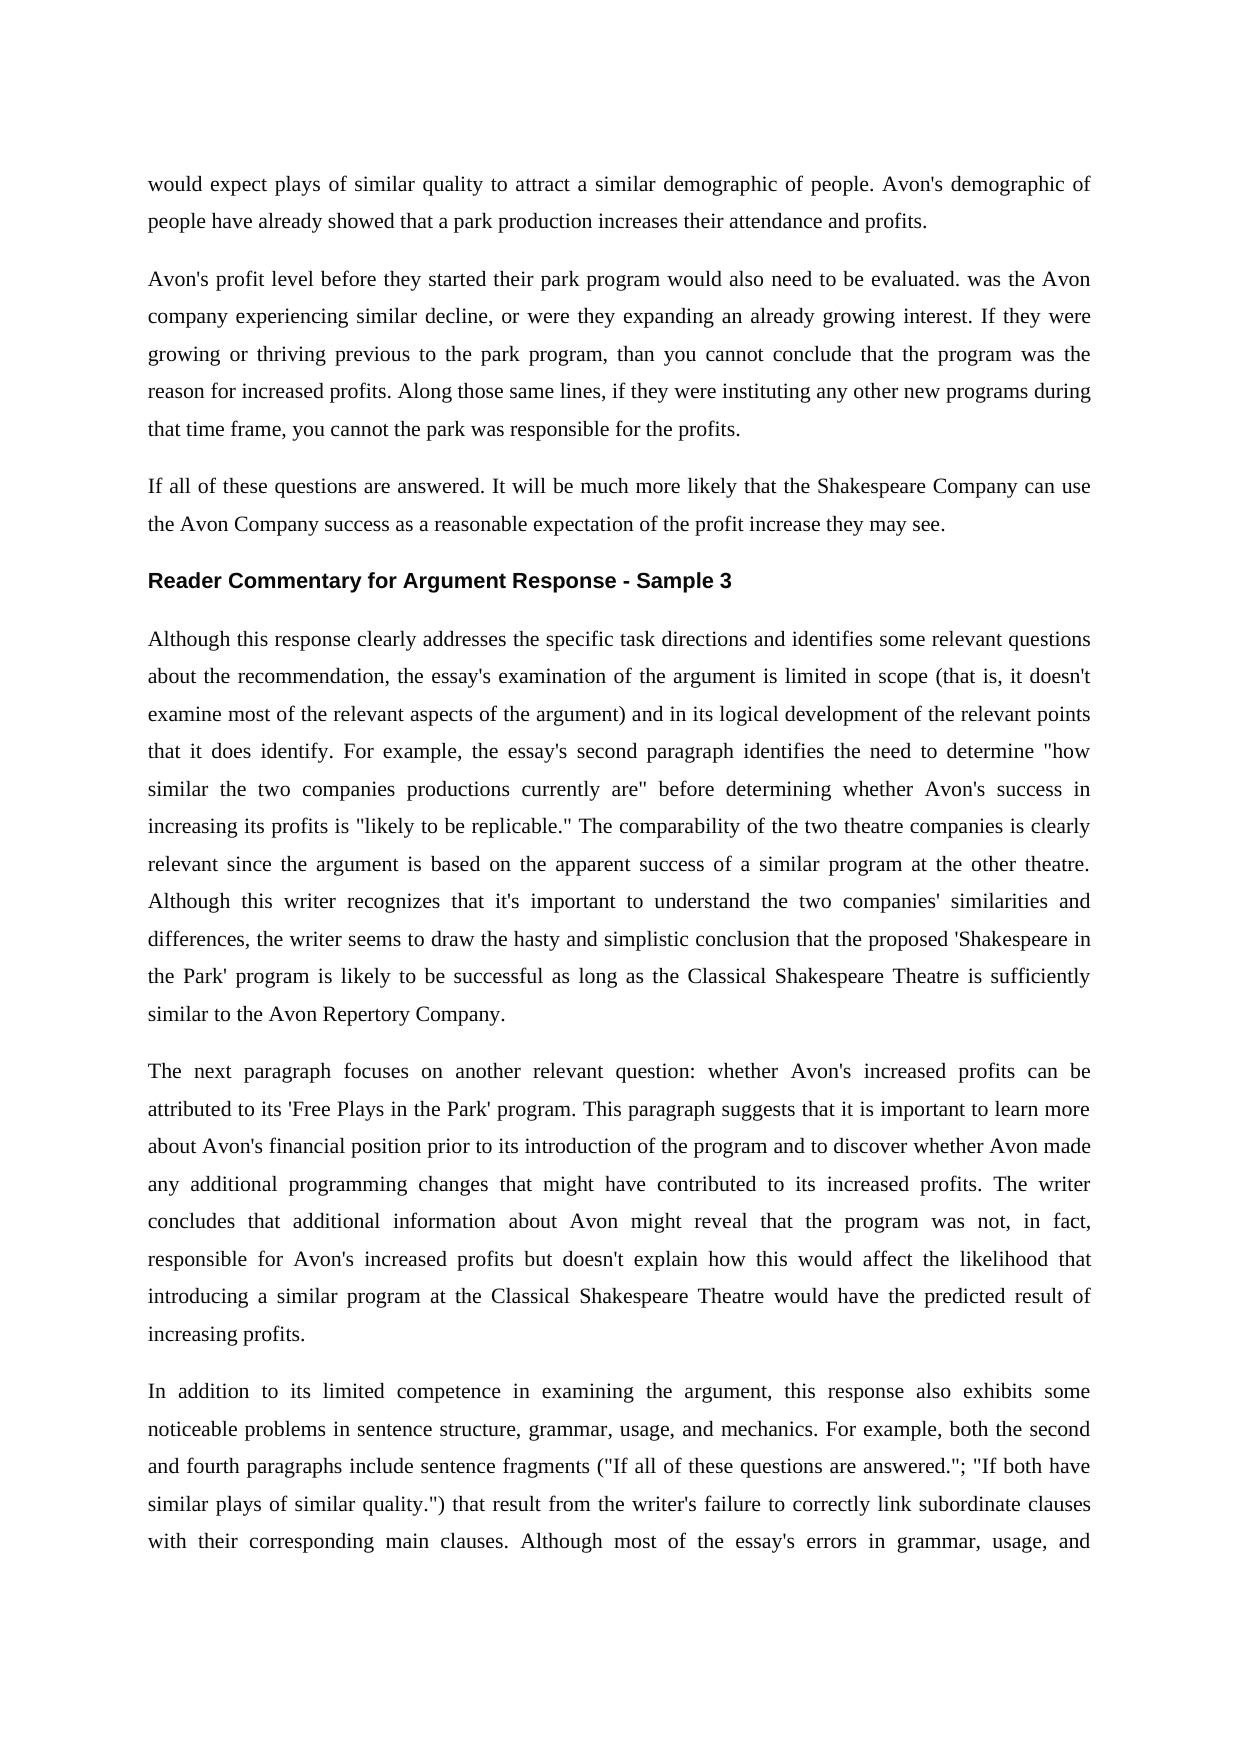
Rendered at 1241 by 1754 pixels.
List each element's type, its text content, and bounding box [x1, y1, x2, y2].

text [148, 1372, 1092, 1559]
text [148, 164, 1092, 239]
text Reader Commentary for Argument Response - Sample 3 [148, 562, 1092, 599]
text The next paragraph focuses on another relevant question: whether Avon's increased profits can be attributed to its 'Free Plays in the Park' program. This paragraph suggests that it is important to learn more about Avon's financial position prior to its introduction of the program and to discover whether Avon made any additional programming changes that might have contributed to its increased profits. The writer concludes that additional information about Avon might reveal that the program was not, in fact, responsible for Avon's increased profits but doesn't explain how this would affect the likelihood that introducing a similar program at the Classical Shakespeare Theatre would have the predicted result of increasing profits. [148, 1052, 1092, 1352]
text Avon's profit level before they started their park program would also need to be evaluated. was the Avon company experiencing similar decline, or were they expanding an already growing interest. If they were growing or thriving previous to the park program, than you cannot conclude that the program was the reason for increased profits. Along those same lines, if they were instituting any other new programs during that time frame, you cannot the park was responsible for the profits. [148, 259, 1092, 447]
text Although this response clearly addresses the specific task directions and identifies some relevant questions about the recommendation, the essay's examination of the argument is limited in scope (that is, it doesn't examine most of the relevant aspects of the argument) and in its logical development of the relevant points that it does identify. For example, the essay's second paragraph identifies the need to determine "how similar the two companies productions currently are" before determining whether Avon's success in increasing its profits is "likely to be replicable." The comparability of the two theatre companies is clearly relevant since the argument is based on the apparent success of a similar program at the other theatre. Although this writer recognizes that it's important to understand the two companies' similarities and differences, the writer seems to draw the hasty and simplistic conclusion that the proposed 'Shakespeare in the Park' program is likely to be successful as long as the Classical Shakespeare Theatre is sufficiently similar to the Avon Repertory Company. [148, 619, 1092, 1032]
text If all of these questions are answered. It will be much more likely that the Shakespeare Company can use the Avon Company success as a reasonable expectation of the profit increase they may see. [148, 467, 1092, 542]
